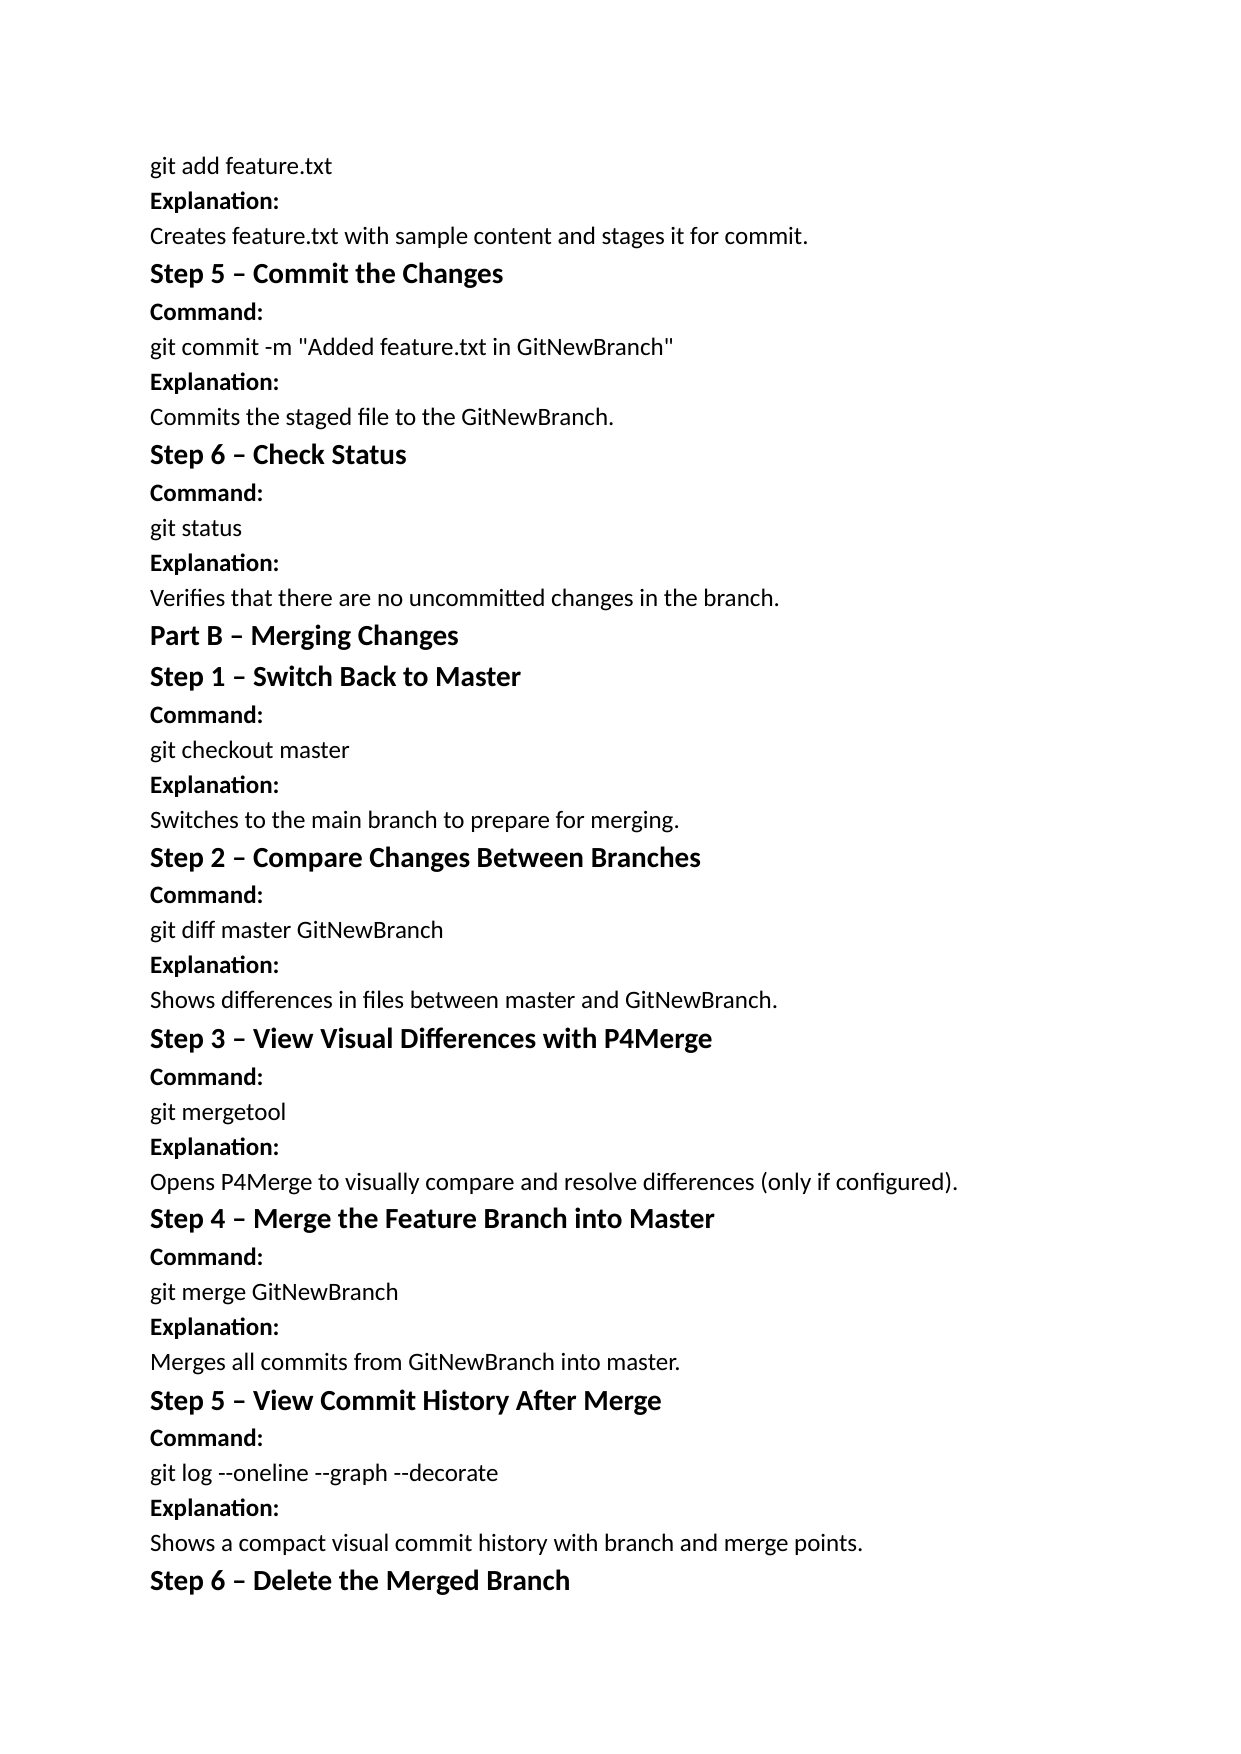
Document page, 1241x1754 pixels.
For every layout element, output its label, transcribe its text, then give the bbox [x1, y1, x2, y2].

text Explanation: Shows differences in files between master and GitNewBranch. [150, 950, 1090, 1015]
text Explanation: Opens P4Merge to visually compare and resolve differences (only if configured). [150, 1131, 1090, 1196]
text git checkout master [150, 734, 1090, 764]
text git log --oneline --graph --decorate [150, 1457, 1090, 1488]
text Step 6 – Check Status [150, 436, 1090, 472]
text Command: [150, 880, 1090, 910]
text Command: [150, 296, 1090, 326]
text Explanation: Merges all commits from GitNewBranch into master. [150, 1312, 1090, 1377]
text Explanation: Switches to the main branch to prepare for merging. [150, 769, 1090, 834]
text git status [150, 512, 1090, 542]
text Step 6 – Delete the Merged Branch [150, 1562, 1090, 1598]
text Explanation: Verifies that there are no uncommitted changes in the branch. [150, 547, 1090, 612]
text Command: [150, 699, 1090, 729]
text Command: [150, 1422, 1090, 1453]
text git mergetool [150, 1096, 1090, 1126]
text Explanation: Creates feature.txt with sample content and stages it for commit. [150, 185, 1090, 251]
text Explanation: Commits the staged file to the GitNewBranch. [150, 366, 1090, 431]
text git commit -m "Added feature.txt in GitNewBranch" [150, 331, 1090, 361]
text git merge GitNewBranch [150, 1277, 1090, 1307]
text Step 3 – View Visual Differences with P4Merge [150, 1020, 1090, 1055]
text git diff master GitNewBranch [150, 915, 1090, 945]
text Command: [150, 1242, 1090, 1272]
text Step 5 – View Commit History After Merge [150, 1382, 1090, 1417]
text Command: [150, 477, 1090, 507]
text Step 2 – Compare Changes Between Branches [150, 839, 1090, 874]
text Command: [150, 1061, 1090, 1091]
text Part B – Merging Changes [150, 617, 1090, 652]
text Step 5 – Commit the Changes [150, 255, 1090, 291]
text Step 1 – Switch Back to Master [150, 658, 1090, 693]
text Explanation: Shows a compact visual commit history with branch and merge points. [150, 1492, 1090, 1558]
text Step 4 – Merge the Feature Branch into Master [150, 1201, 1090, 1236]
text git add feature.txt [150, 150, 1090, 181]
